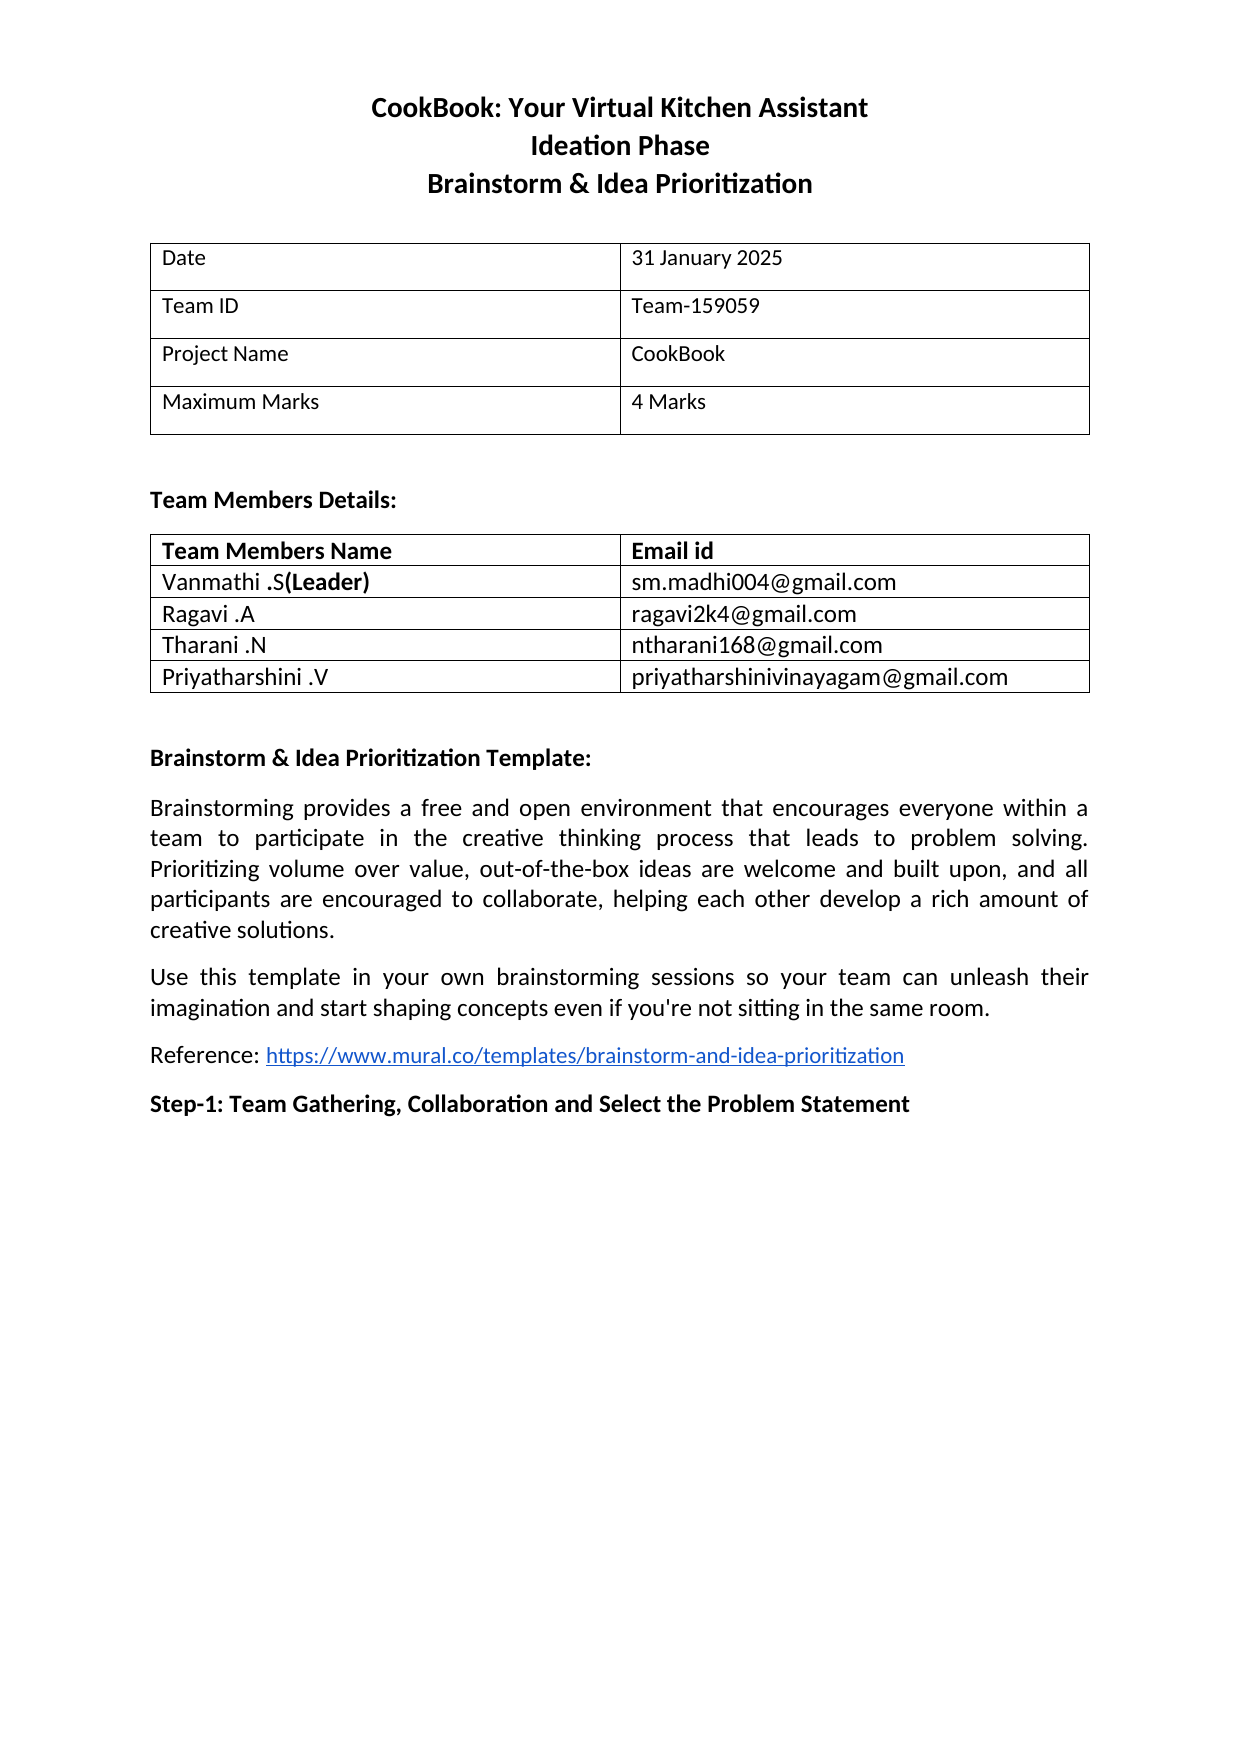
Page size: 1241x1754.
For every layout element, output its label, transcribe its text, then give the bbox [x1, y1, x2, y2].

table_cell priyatharshinivinayagam@gmail.com [621, 661, 1089, 692]
table_cell Ragavi .A [151, 598, 620, 628]
table_header 31 January 2025 [621, 244, 1089, 290]
table_cell CookBook [621, 339, 1089, 386]
table_cell Team-159059 [621, 291, 1089, 338]
table_cell 4 Marks [621, 387, 1089, 434]
text Brainstorm & Idea Prioritization [150, 166, 1090, 201]
table_cell sm.madhi004@gmail.com [621, 566, 1089, 597]
table_cell Team ID [151, 291, 620, 338]
table_cell Vanmathi .S(Leader) [151, 566, 620, 597]
table_cell Priyatharshini .V [151, 661, 620, 692]
text Ideation Phase [150, 127, 1090, 163]
table_header Email id [621, 535, 1089, 565]
table_header Date [151, 244, 620, 290]
table_header Team Members Name [151, 535, 620, 565]
text Team Members Details: [150, 484, 1090, 515]
table_cell Maximum Marks [151, 387, 620, 434]
text CookBook: Your Virtual Kitchen Assistant [150, 89, 1090, 124]
table_cell Project Name [151, 339, 620, 386]
text Step-1: Team Gathering, Collaboration and Select the Problem Statement [150, 1088, 1090, 1119]
table_cell ragavi2k4@gmail.com [621, 598, 1089, 628]
text Brainstorming provides a free and open environment that encourages everyone within a team to participate in the creative thinking process that leads to problem solving. Prioritizing volume over value, out-of-the-box ideas are welcome and built upon, and all participants are encouraged to collaborate, helping each other develop a rich amount of creative solutions. [150, 792, 1090, 944]
text Use this template in your own brainstorming sessions so your team can unleash their imagination and start shaping concepts even if you're not sitting in the same room. [150, 961, 1090, 1022]
text Brainstorm & Idea Prioritization Template: [150, 742, 1090, 773]
table_cell ntharani168@gmail.com [621, 630, 1089, 660]
text Reference: https://www.mural.co/templates/brainstorm-and-idea-prioritization [150, 1039, 1090, 1069]
table_cell Tharani .N [151, 630, 620, 660]
